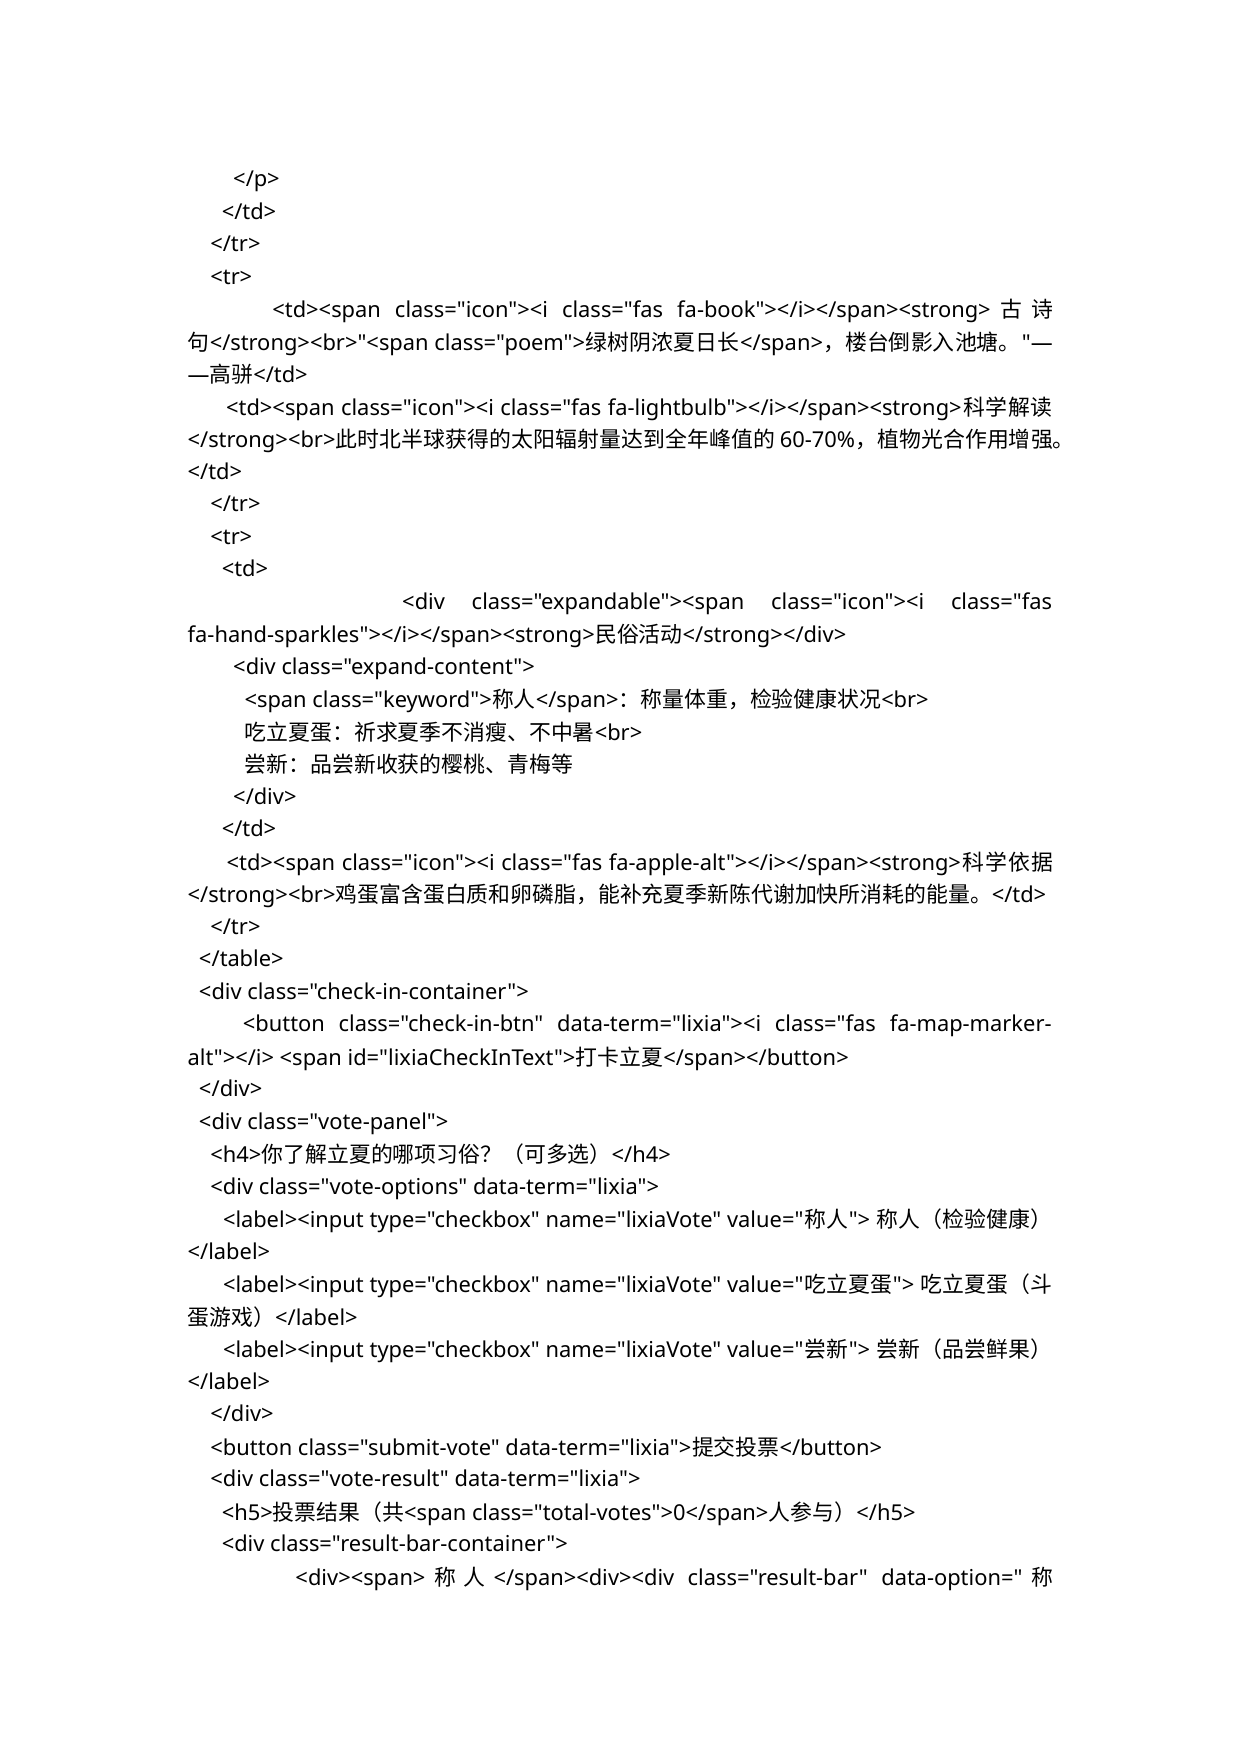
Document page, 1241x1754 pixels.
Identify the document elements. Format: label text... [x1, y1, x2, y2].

text <td><span class="icon"><i class="fas fa-book"></i></span><strong>古诗句</strong><br>"<span class="poem">绿树阴浓夏日长</span>，楼台倒影入池塘。"——高骈</td> [187, 292, 1053, 389]
text <div class="expandable"><span class="icon"><i class="fas fa-hand-sparkles"></i></span><strong>民俗活动</strong></div> [187, 584, 1053, 649]
text <span class="keyword">称人</span>：称量体重，检验健康状况<br> [187, 682, 1053, 714]
text <div class="vote-panel"> [187, 1104, 1053, 1137]
text <td> [187, 552, 1053, 584]
text <div class="expand-content"> [187, 649, 1053, 682]
text <h4>你了解立夏的哪项习俗？（可多选）</h4> [187, 1137, 1053, 1169]
text </div> [187, 1397, 1053, 1429]
text </div> [187, 1072, 1053, 1104]
text <label><input type="checkbox" name="lixiaVote" value="吃立夏蛋"> 吃立夏蛋（斗蛋游戏）</label> [187, 1267, 1053, 1332]
text </td> [187, 194, 1053, 227]
text <div class="vote-result" data-term="lixia"> [187, 1462, 1053, 1494]
text <td><span class="icon"><i class="fas fa-lightbulb"></i></span><strong>科学解读</strong><br>此时北半球获得的太阳辐射量达到全年峰值的60-70%，植物光合作用增强。</td> [187, 389, 1053, 487]
text </table> [187, 942, 1053, 974]
text </tr> [187, 909, 1053, 942]
text </tr> [187, 227, 1053, 259]
text <div class="check-in-container"> [187, 974, 1053, 1007]
text 尝新：品尝新收获的樱桃、青梅等 [187, 747, 1053, 779]
text <div class="vote-options" data-term="lixia"> [187, 1169, 1053, 1202]
text <tr> [187, 259, 1053, 292]
text <tr> [187, 519, 1053, 552]
text </tr> [187, 487, 1053, 519]
text </td> [187, 812, 1053, 844]
text <div class="result-bar-container"> [187, 1527, 1053, 1559]
text <button class="submit-vote" data-term="lixia">提交投票</button> [187, 1429, 1053, 1462]
text <button class="check-in-btn" data-term="lixia"><i class="fas fa-map-marker-alt"></i> <span id="lixiaCheckInText">打卡立夏</span></button> [187, 1007, 1053, 1072]
text </p> [187, 162, 1053, 194]
text </div> [187, 779, 1053, 812]
text 吃立夏蛋：祈求夏季不消瘦、不中暑<br> [187, 714, 1053, 747]
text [187, 1559, 1053, 1592]
text <label><input type="checkbox" name="lixiaVote" value="尝新"> 尝新（品尝鲜果）</label> [187, 1332, 1053, 1397]
text <label><input type="checkbox" name="lixiaVote" value="称人"> 称人（检验健康）</label> [187, 1202, 1053, 1267]
text <h5>投票结果（共<span class="total-votes">0</span>人参与）</h5> [187, 1494, 1053, 1527]
text <td><span class="icon"><i class="fas fa-apple-alt"></i></span><strong>科学依据</strong><br>鸡蛋富含蛋白质和卵磷脂，能补充夏季新陈代谢加快所消耗的能量。</td> [187, 844, 1053, 909]
